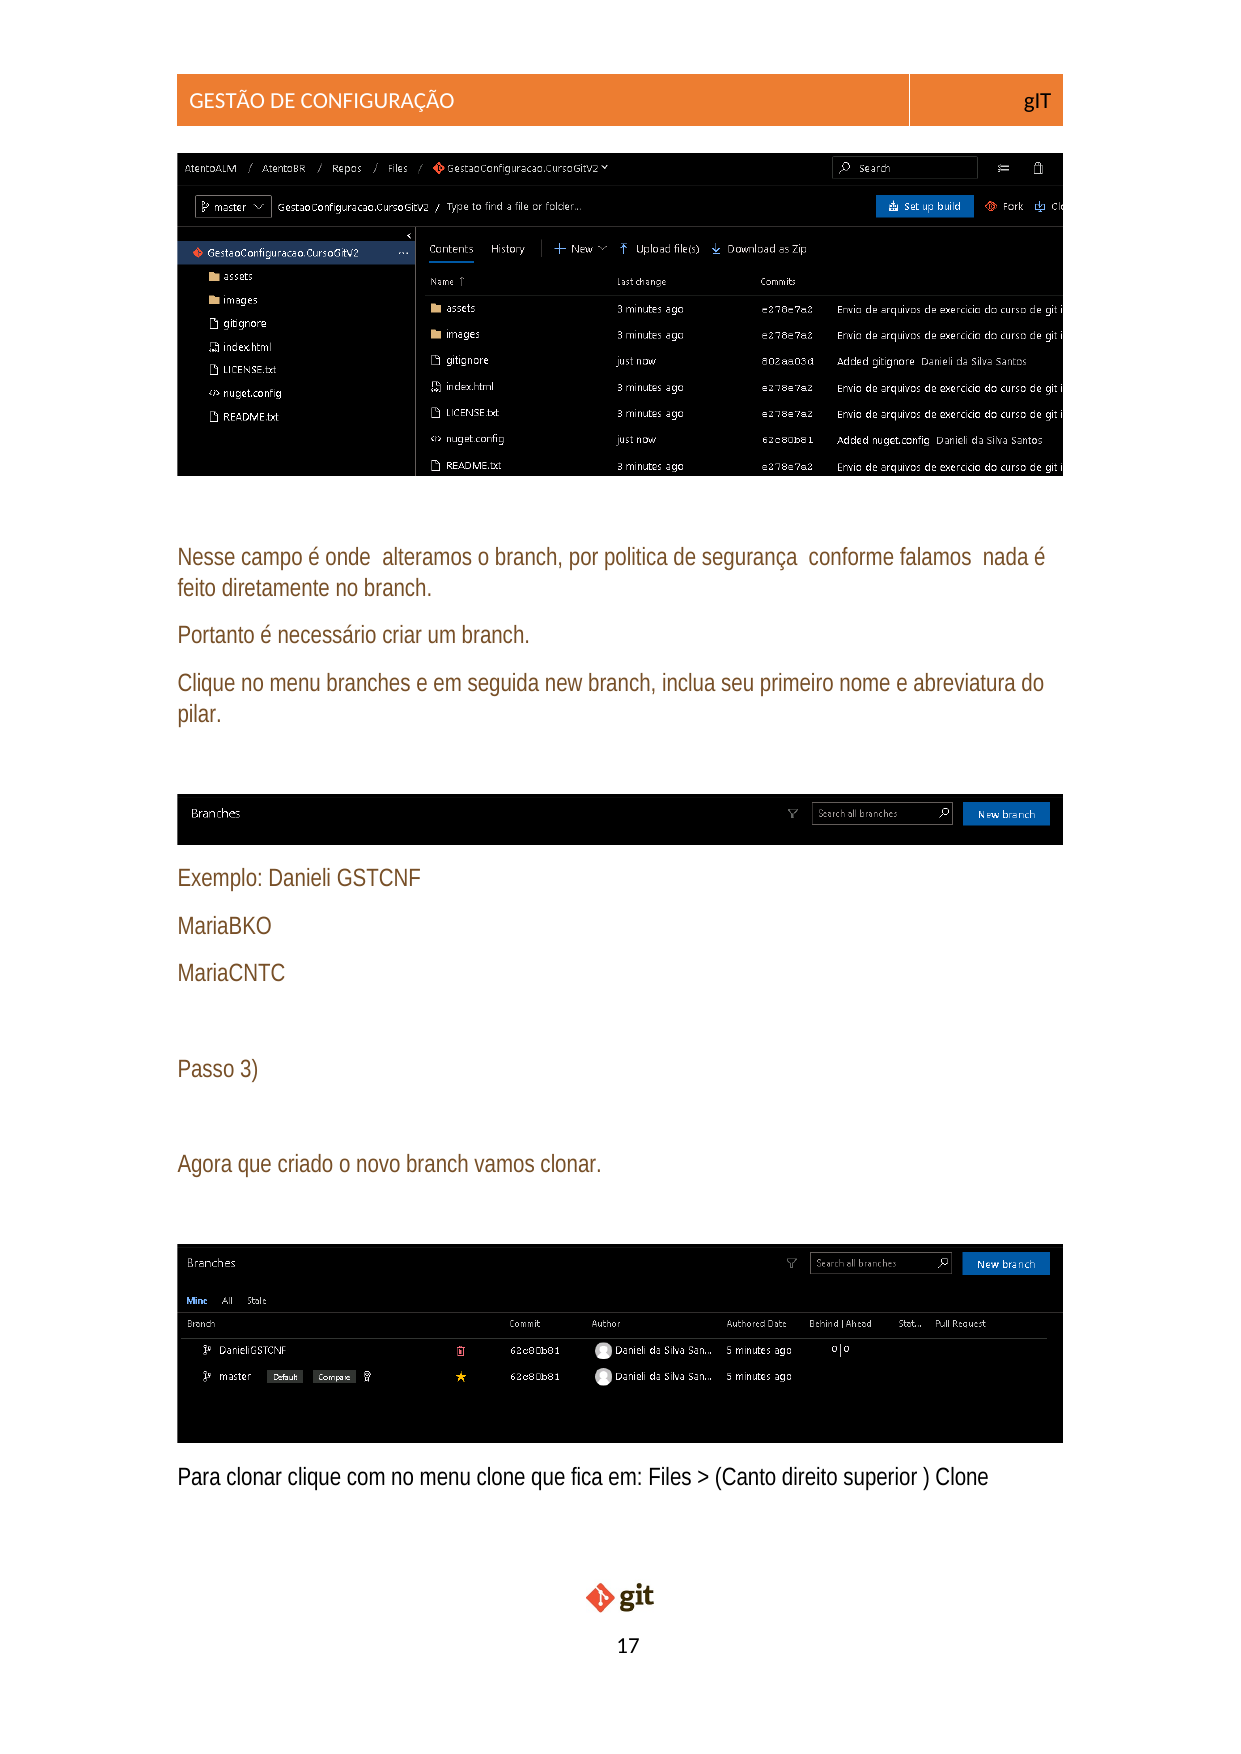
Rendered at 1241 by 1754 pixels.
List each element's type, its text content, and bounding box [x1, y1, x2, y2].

text Agora que criado o novo branch vamos clonar. [177, 1149, 1063, 1177]
text Para clonar clique com no menu clone que fica em: Files > (Canto direito superior ) Clone [177, 1462, 1063, 1490]
text Nesse campo é onde alteramos o branch, por politica de segurança conforme falamos nada é feito diretamente no branch. [177, 542, 1063, 601]
picture [177, 794, 1063, 845]
picture [177, 1244, 1063, 1443]
text Clique no menu branches e em seguida new branch, inclua seu primeiro nome e abreviatura do pilar. [177, 668, 1063, 728]
text Passo 3) [177, 1054, 1063, 1082]
text Portanto é necessário criar um branch. [177, 620, 1063, 649]
picture [177, 153, 1063, 476]
text Exemplo: Danieli GSTCNF [177, 863, 1063, 892]
text MariaBKO [177, 911, 1063, 939]
text MariaCNTC [177, 958, 1063, 987]
picture [586, 1563, 654, 1632]
